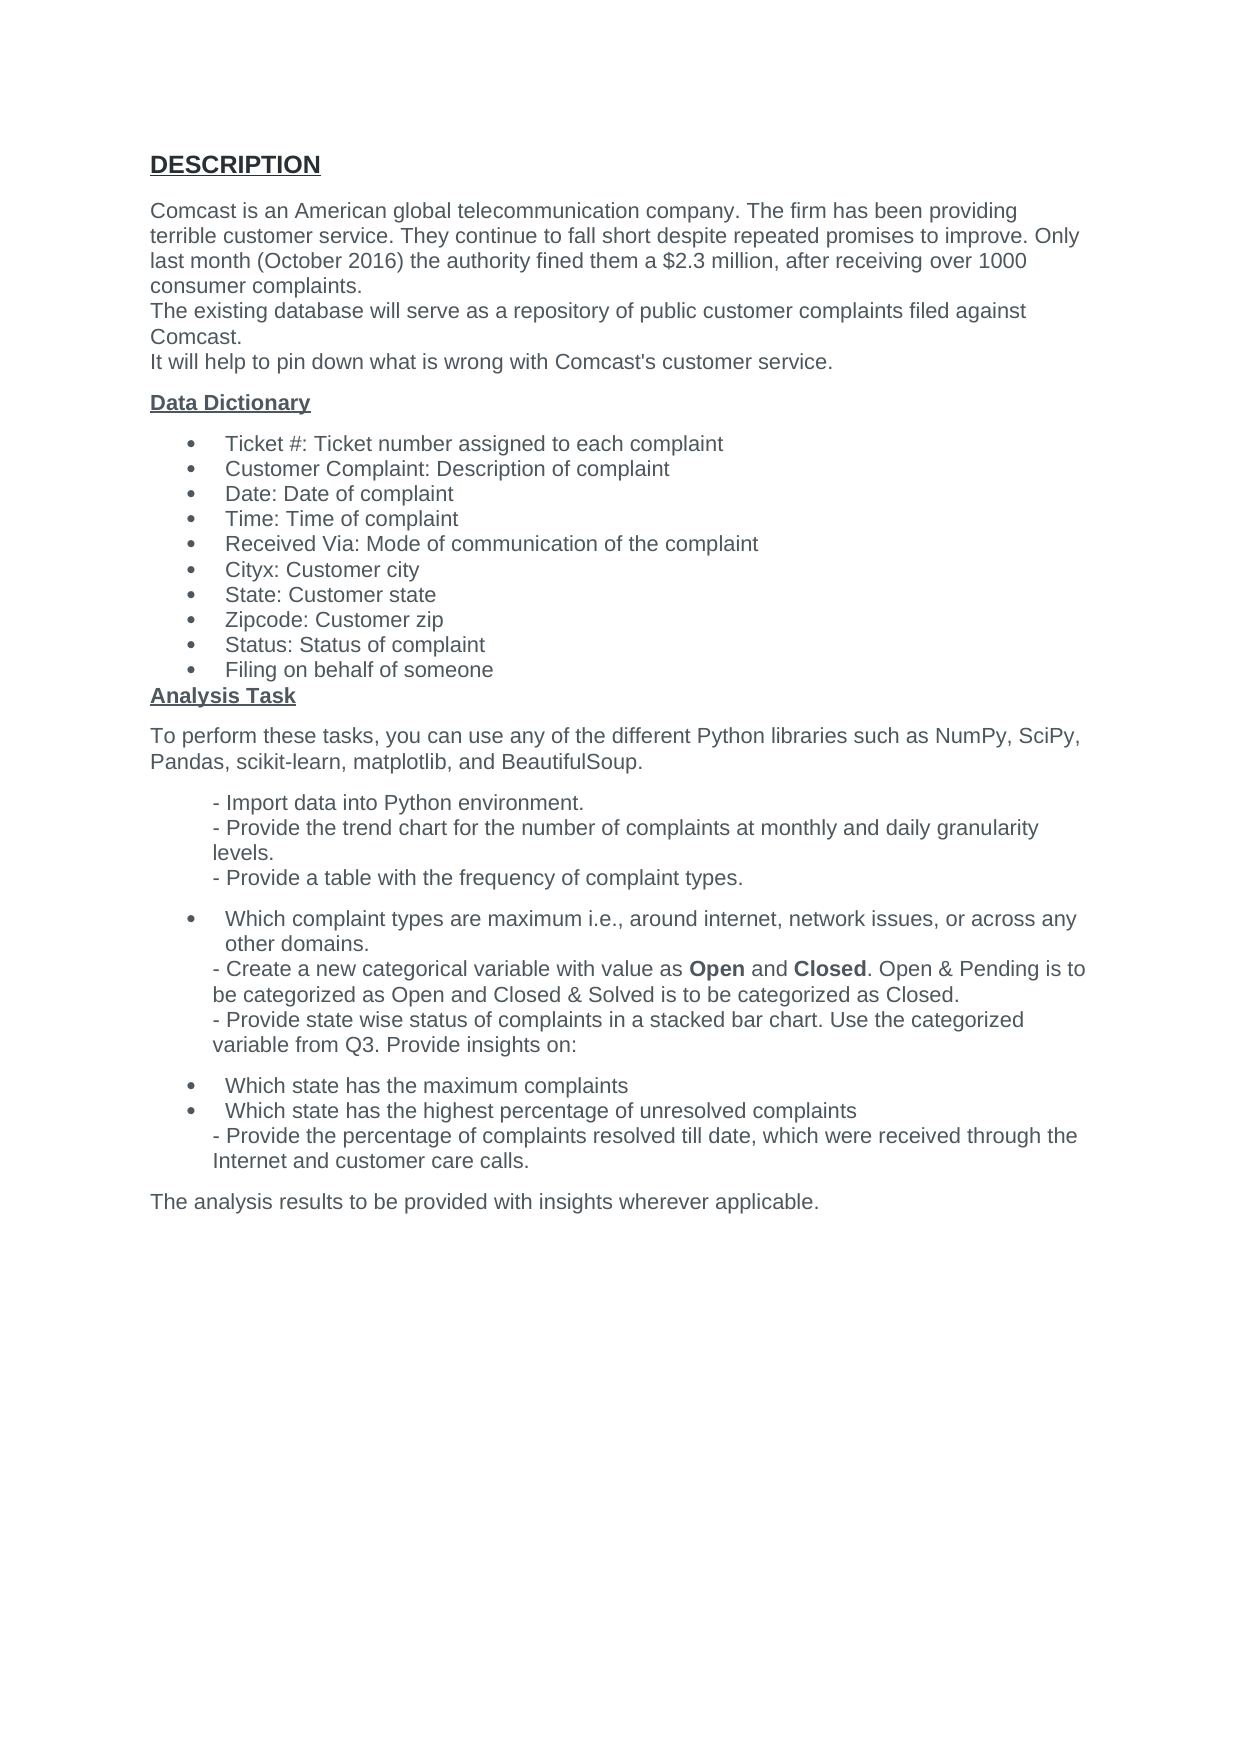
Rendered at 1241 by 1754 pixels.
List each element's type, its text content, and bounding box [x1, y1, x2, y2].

text - Create a new categorical variable with value as Open and Closed. Open & Pending is to be categorized as Open and Closed & Solved is to be categorized as Closed. - Provide state wise status of complaints in a stacked bar chart. Use the categorized variable from Q3. Provide insights on: [212, 956, 1090, 1057]
list Cityx: Customer city [187, 556, 1090, 582]
list Which complaint types are maximum i.e., around internet, network issues, or across any other domains. [187, 906, 1090, 956]
list Which state has the maximum complaints [187, 1073, 1090, 1098]
list Received Via: Mode of communication of the complaint [187, 531, 1090, 556]
text Data Dictionary [150, 389, 1090, 415]
list Filing on behalf of someone [187, 657, 1090, 682]
list Status: Status of complaint [187, 632, 1090, 657]
list State: Customer state [187, 582, 1090, 607]
text Analysis Task [150, 682, 1090, 708]
list Which state has the highest percentage of unresolved complaints [187, 1098, 1090, 1123]
list Date: Date of complaint [187, 481, 1090, 506]
list Time: Time of complaint [187, 506, 1090, 531]
text DESCRIPTION [150, 150, 1090, 179]
text The analysis results to be provided with insights wherever applicable. [150, 1189, 1090, 1214]
list Zipcode: Customer zip [187, 607, 1090, 632]
text - Import data into Python environment. - Provide the trend chart for the number of complaints at monthly and daily granularity levels. - Provide a table with the frequency of complaint types. [212, 789, 1090, 890]
list Ticket #: Ticket number assigned to each complaint [187, 430, 1090, 456]
text Comcast is an American global telecommunication company. The firm has been providing terrible customer service. They continue to fall short despite repeated promises to improve. Only last month (October 2016) the authority fined them a $2.3 million, after receiving over 1000 consumer complaints. The existing database will serve as a repository of public customer complaints filed against Comcast. It will help to pin down what is wrong with Comcast's customer service. [150, 197, 1090, 374]
text To perform these tasks, you can use any of the different Python libraries such as NumPy, SciPy, Pandas, scikit-learn, matplotlib, and BeautifulSoup. [150, 723, 1090, 774]
list Customer Complaint: Description of complaint [187, 456, 1090, 481]
text - Provide the percentage of complaints resolved till date, which were received through the Internet and customer care calls. [212, 1123, 1090, 1173]
